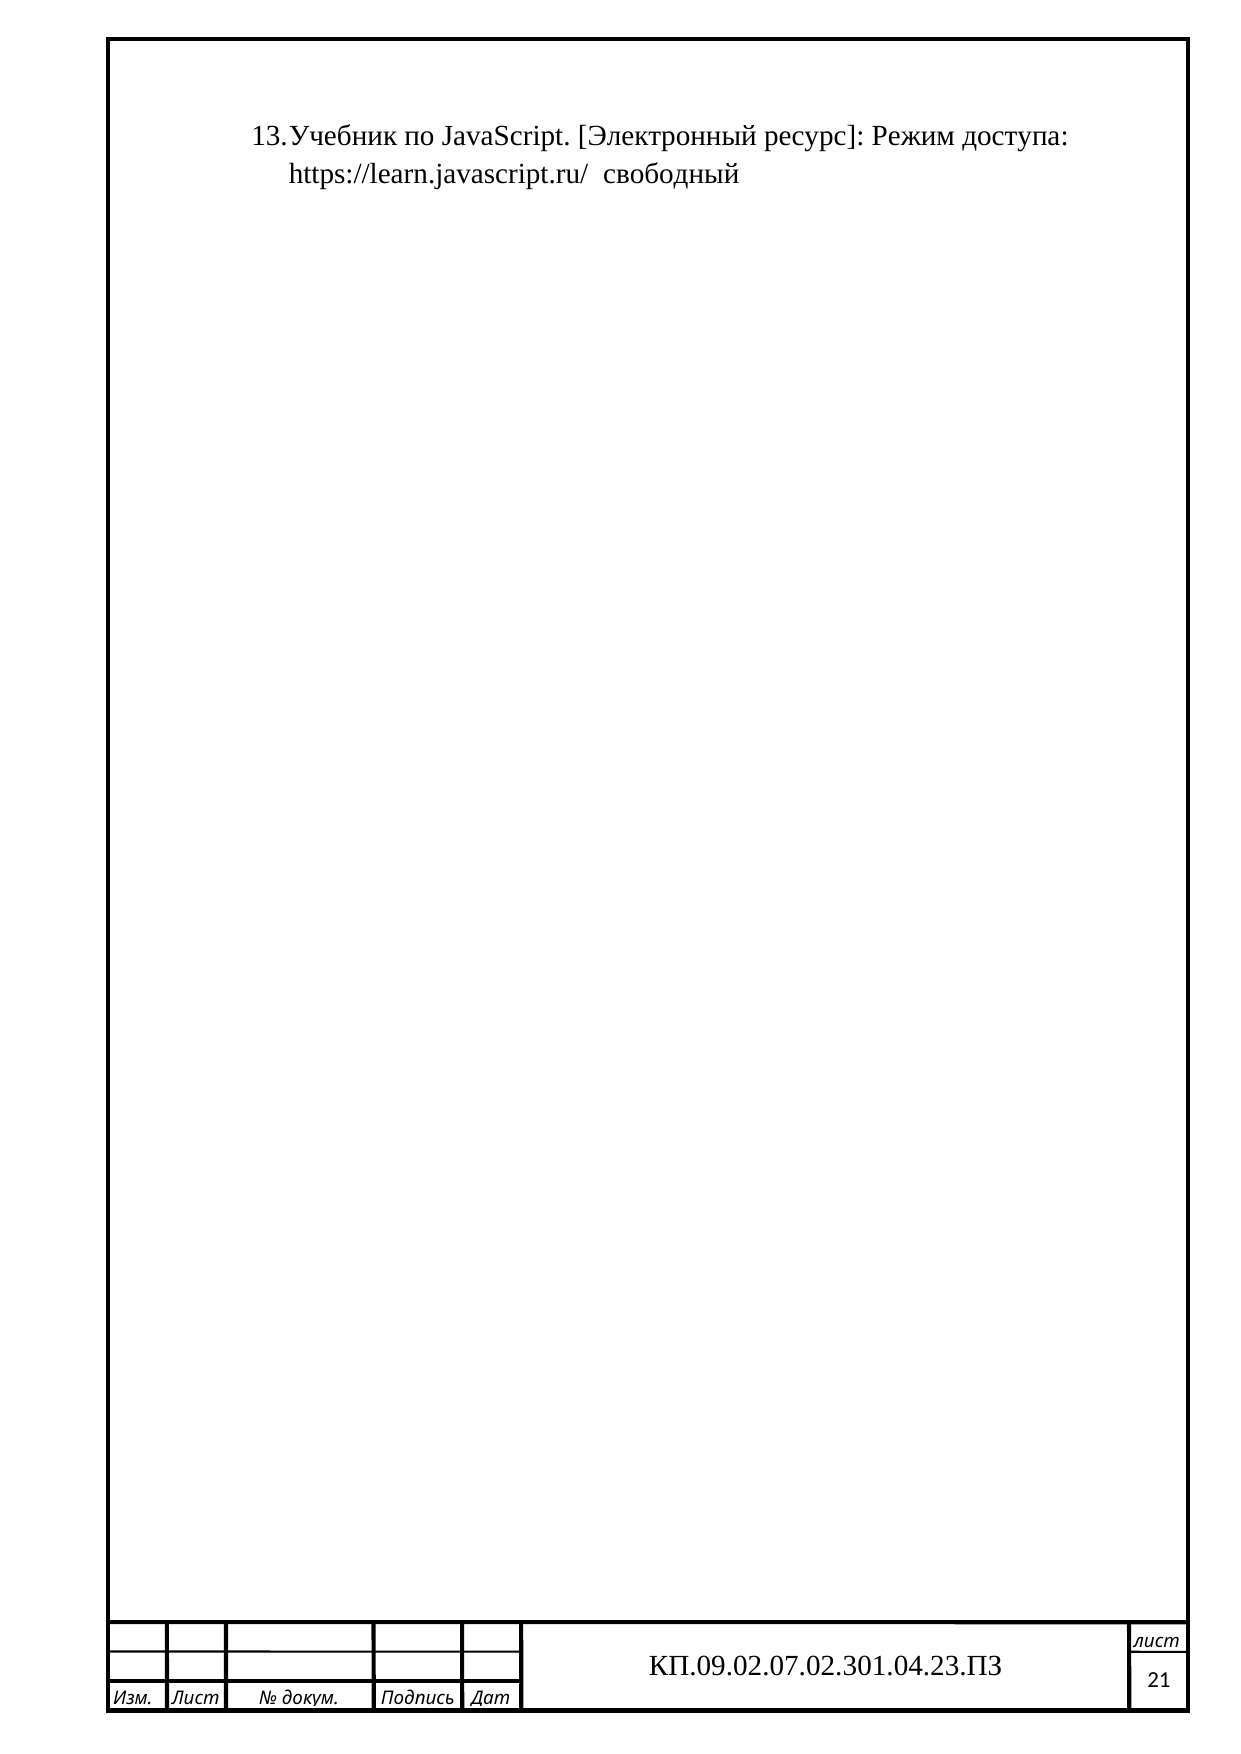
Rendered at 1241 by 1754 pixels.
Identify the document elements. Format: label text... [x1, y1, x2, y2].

list Учебник по JavaScript. [Электронный ресурс]: Режим доступа: https://learn.javascript.ru/ свободный [251, 118, 1152, 190]
